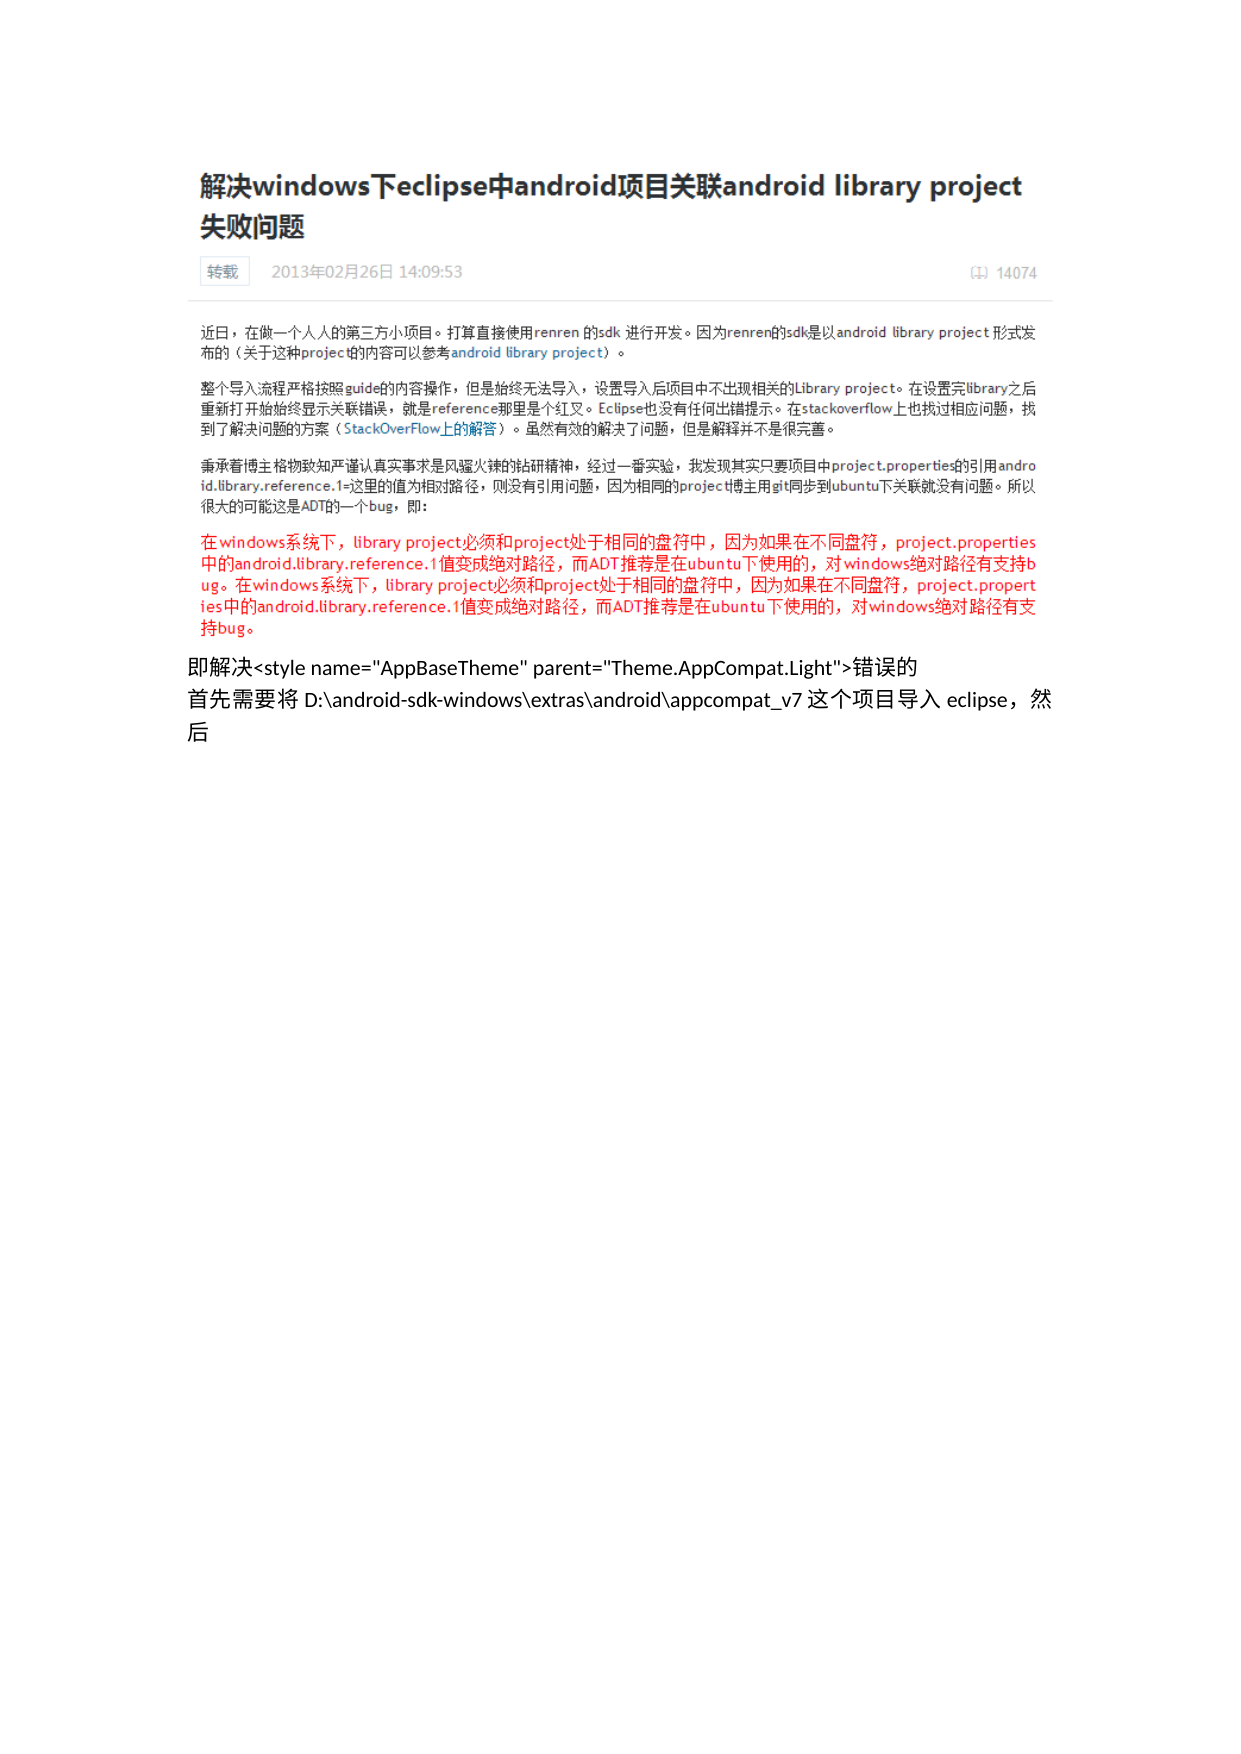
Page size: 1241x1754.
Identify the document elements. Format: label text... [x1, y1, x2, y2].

text 首先需要将D:\android-sdk-windows\extras\android\appcompat_v7这个项目导入eclipse，然后 [187, 682, 1053, 747]
text 即解决<style name="AppBaseTheme" parent="Theme.AppCompat.Light">错误的 [187, 648, 1053, 682]
picture [187, 162, 1053, 648]
